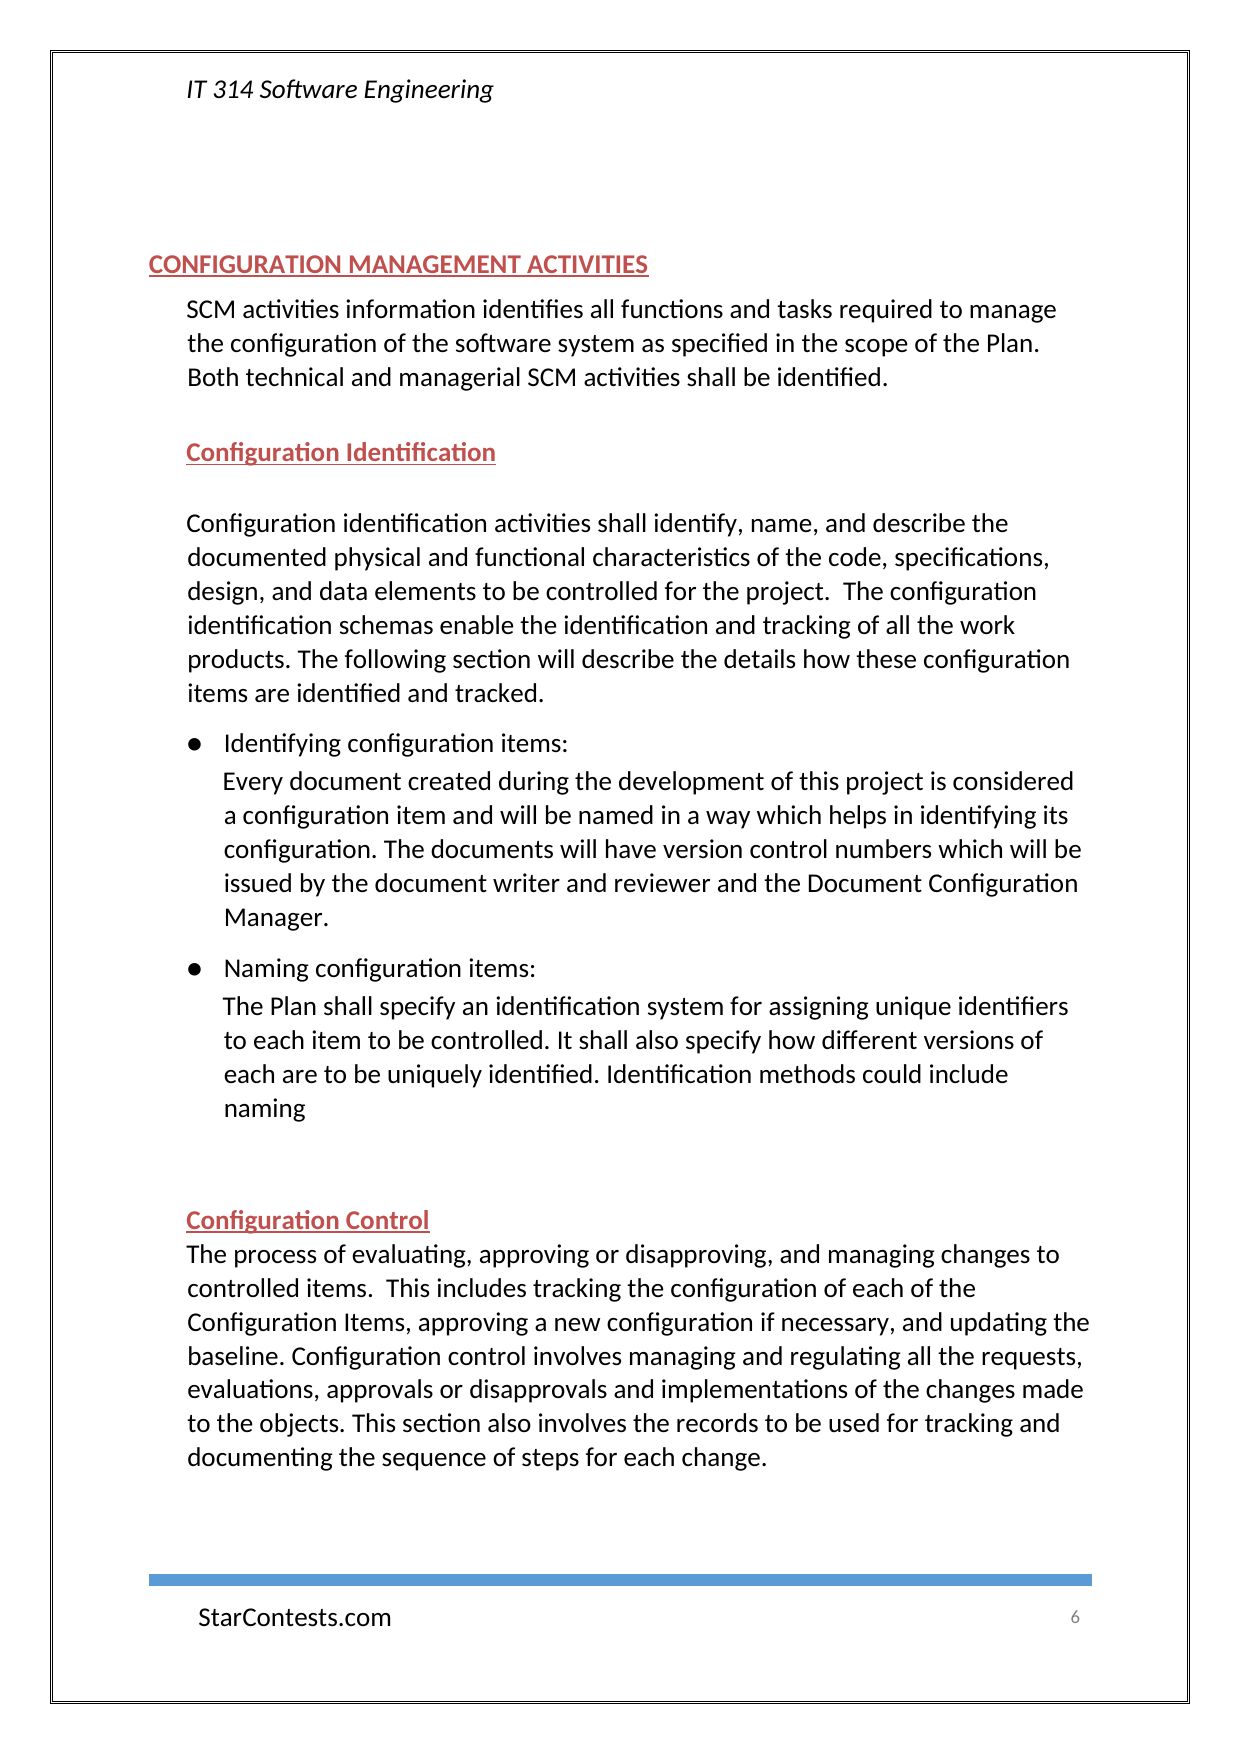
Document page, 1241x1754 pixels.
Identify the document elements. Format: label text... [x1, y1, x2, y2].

subtitle Identifying configuration items: [186, 727, 1092, 760]
text SCM activities information identifies all functions and tasks required to manage the configuration of the software system as specified in the scope of the Plan. Both technical and managerial SCM activities shall be identified. [186, 292, 1092, 393]
subtitle Naming configuration items: [186, 951, 1092, 984]
subtitle CONFIGURATION MANAGEMENT ACTIVITIES [148, 247, 1092, 280]
subtitle Configuration Identification [186, 435, 1092, 468]
text The Plan shall specify an identification system for assigning unique identifiers to each item to be controlled. It shall also specify how different versions of each are to be uniquely identified. Identification methods could include naming [222, 989, 1092, 1124]
text The process of evaluating, approving or disapproving, and managing changes to controlled items. This includes tracking the configuration of each of the Configuration Items, approving a new configuration if necessary, and updating the baseline. Configuration control involves managing and regulating all the requests, evaluations, approvals or disapprovals and implementations of the changes made to the objects. This section also involves the records to be used for tracking and documenting the sequence of steps for each change. [186, 1237, 1092, 1474]
text Every document created during the development of this project is considered a configuration item and will be named in a way which helps in identifying its configuration. The documents will have version control numbers which will be issued by the document writer and reviewer and the Document Configuration Manager. [222, 764, 1092, 933]
text Configuration identification activities shall identify, name, and describe the documented physical and functional characteristics of the code, specifications, design, and data elements to be controlled for the project. The configuration identification schemas enable the identification and tracking of all the work products. The following section will describe the details how these configuration items are identified and tracked. [186, 506, 1092, 709]
subtitle Configuration Control [186, 1203, 1092, 1236]
